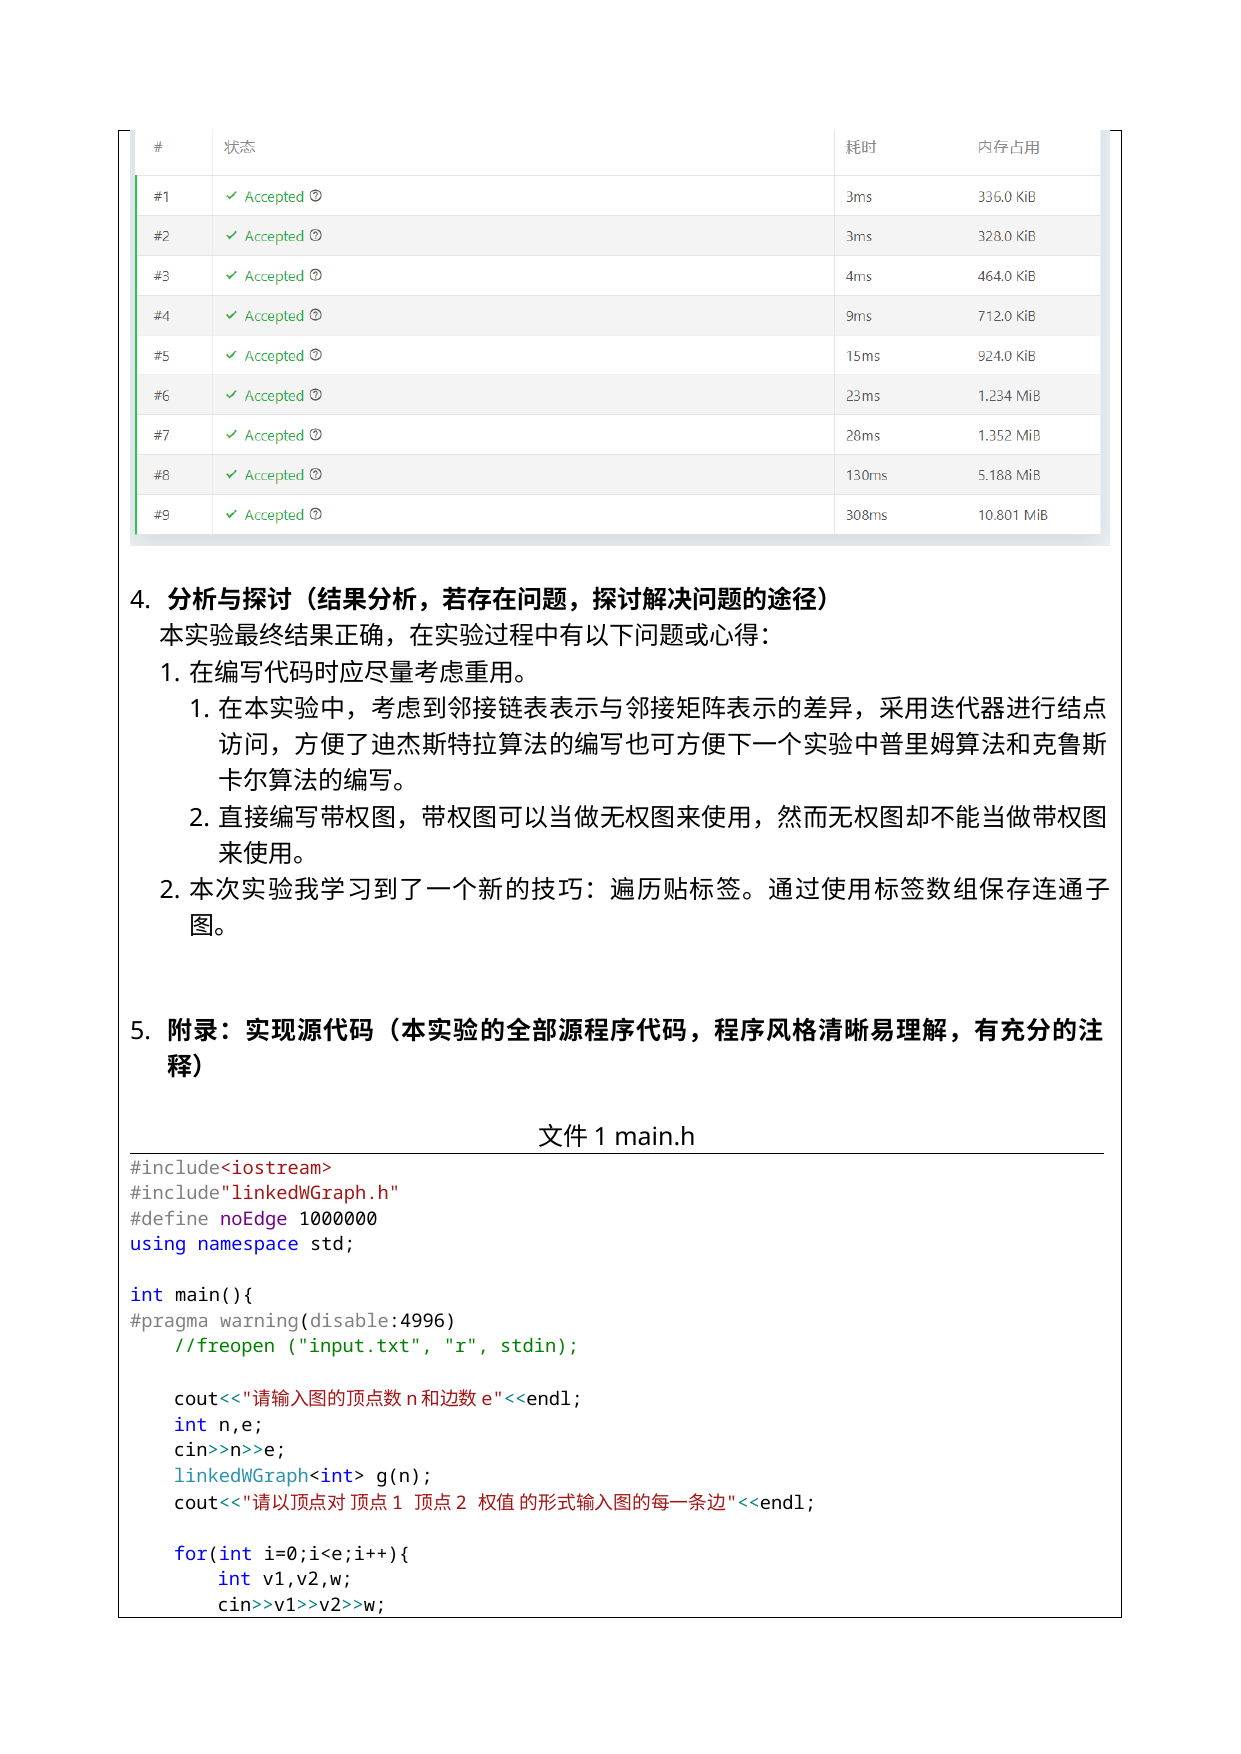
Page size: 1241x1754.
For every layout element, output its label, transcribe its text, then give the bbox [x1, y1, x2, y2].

picture [130, 130, 1111, 546]
